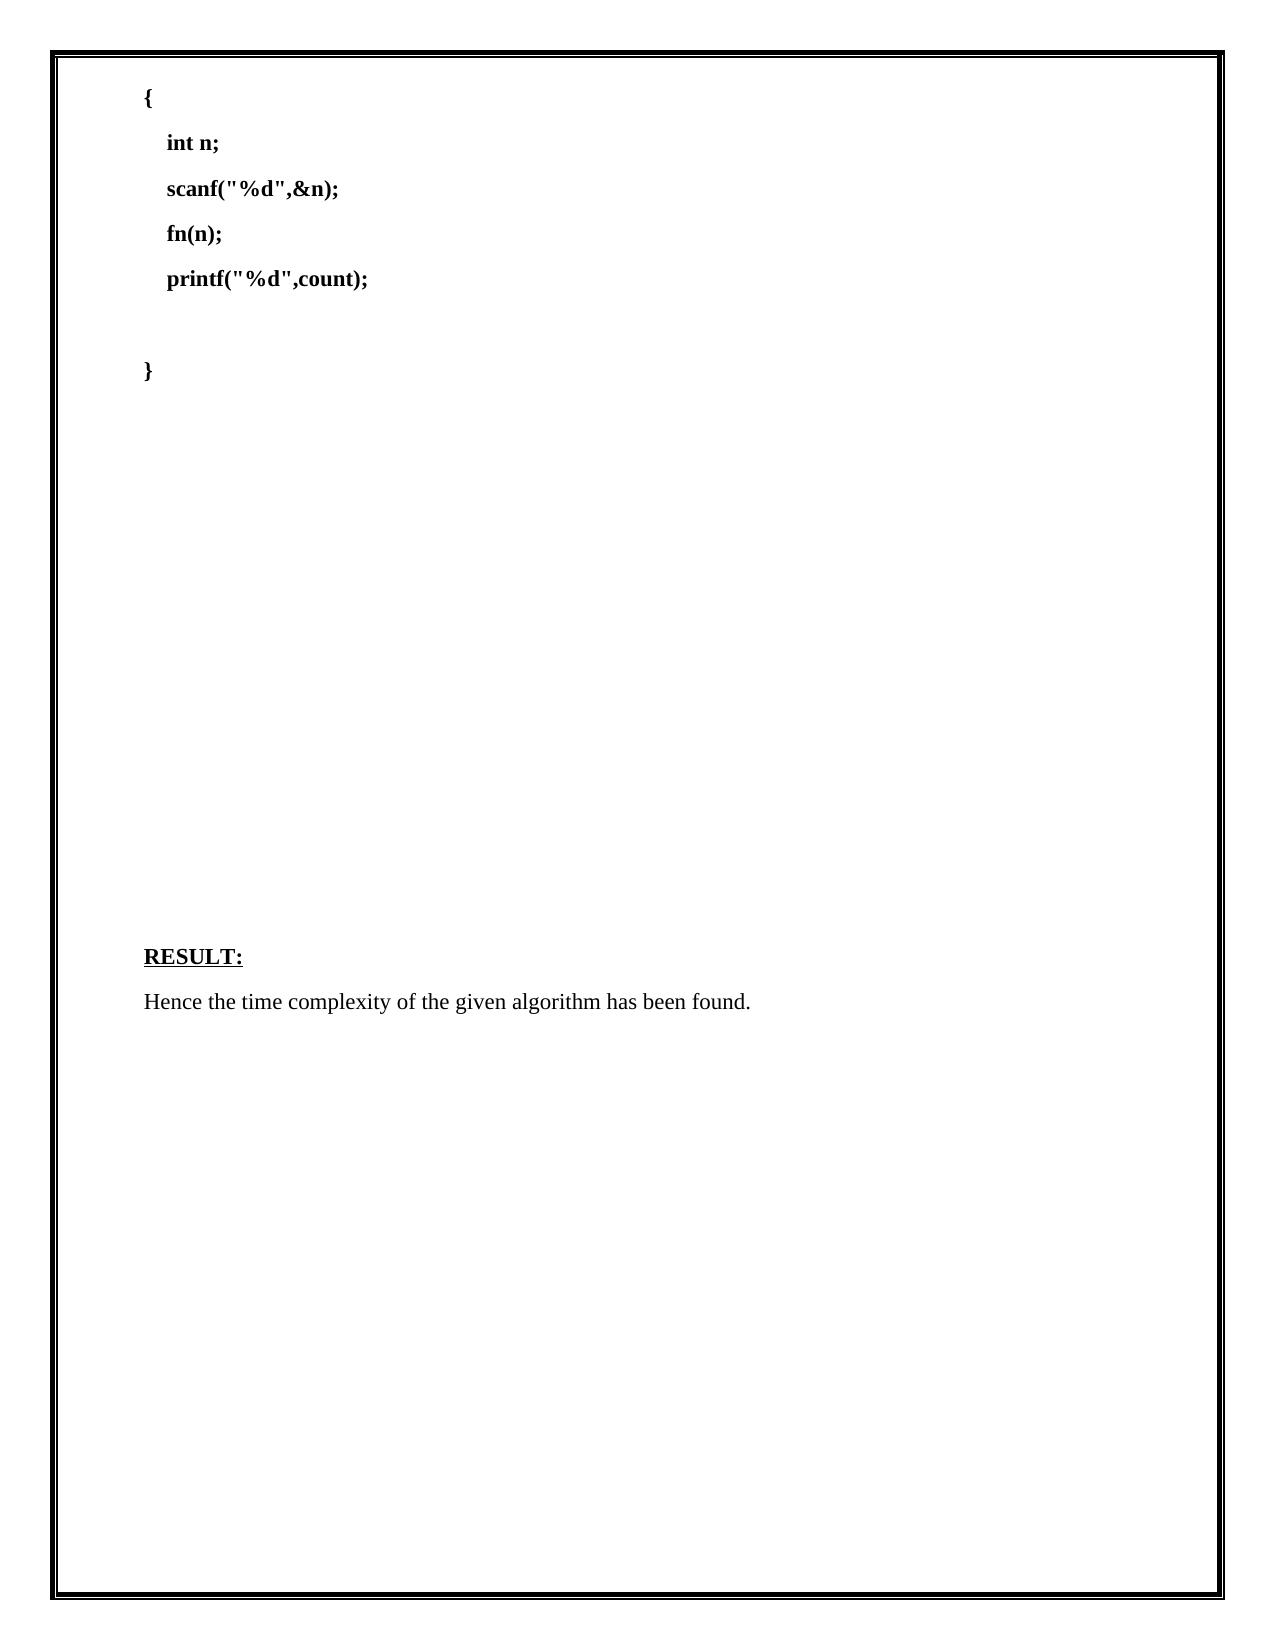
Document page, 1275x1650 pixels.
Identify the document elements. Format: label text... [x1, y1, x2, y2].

text } [144, 357, 1144, 383]
text fn(n); [144, 220, 1144, 246]
text RESULT: [144, 943, 1144, 969]
text printf("%d",count); [144, 265, 1144, 291]
text int n; [144, 129, 1144, 156]
text Hence the time complexity of the given algorithm has been found. [144, 988, 1144, 1014]
text scanf("%d",&n); [144, 174, 1144, 201]
text { [144, 84, 1144, 111]
